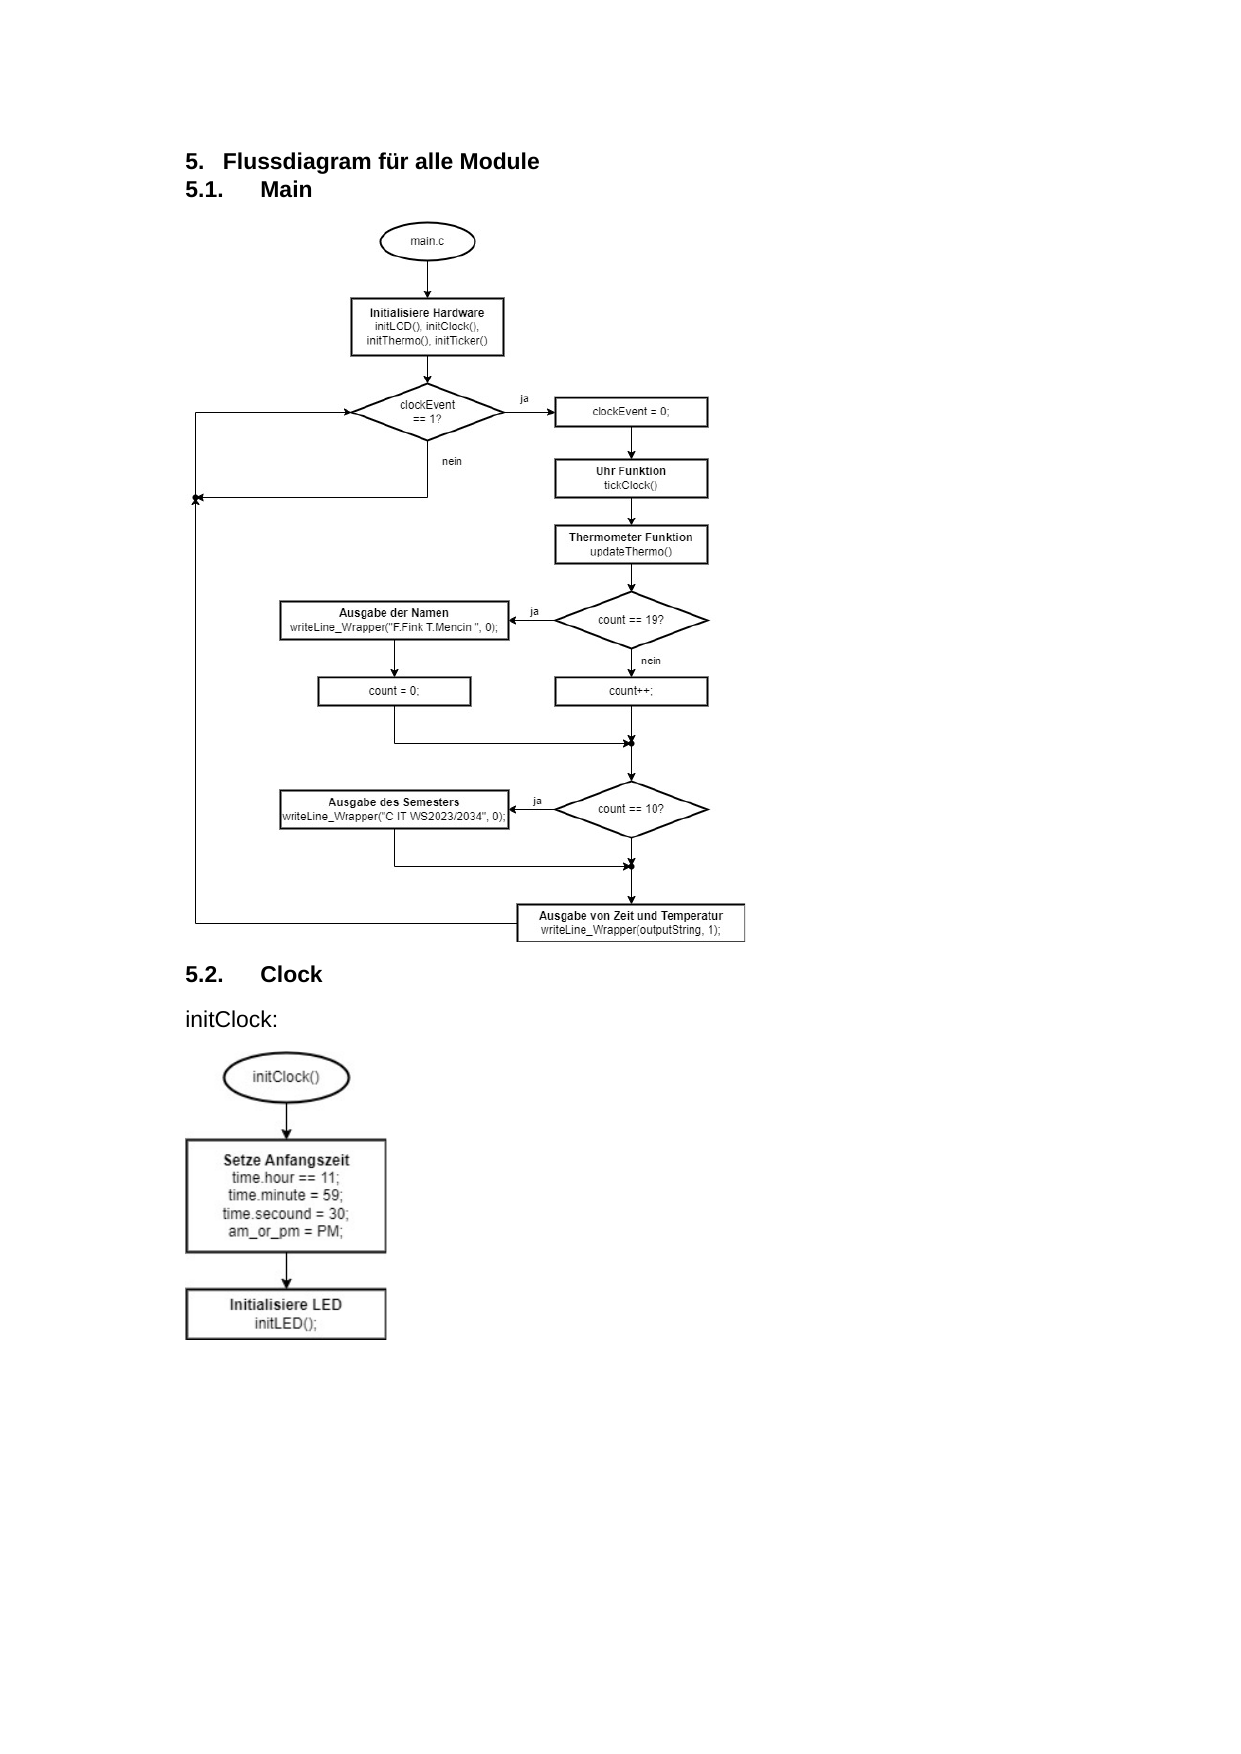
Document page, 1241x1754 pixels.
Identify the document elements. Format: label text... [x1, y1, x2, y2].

picture [185, 221, 746, 942]
text initClock: [185, 1006, 1093, 1032]
list Flussdiagram für alle Module [185, 148, 1093, 174]
list Main [185, 176, 1093, 202]
picture [185, 1051, 387, 1340]
list Clock [185, 961, 1093, 987]
